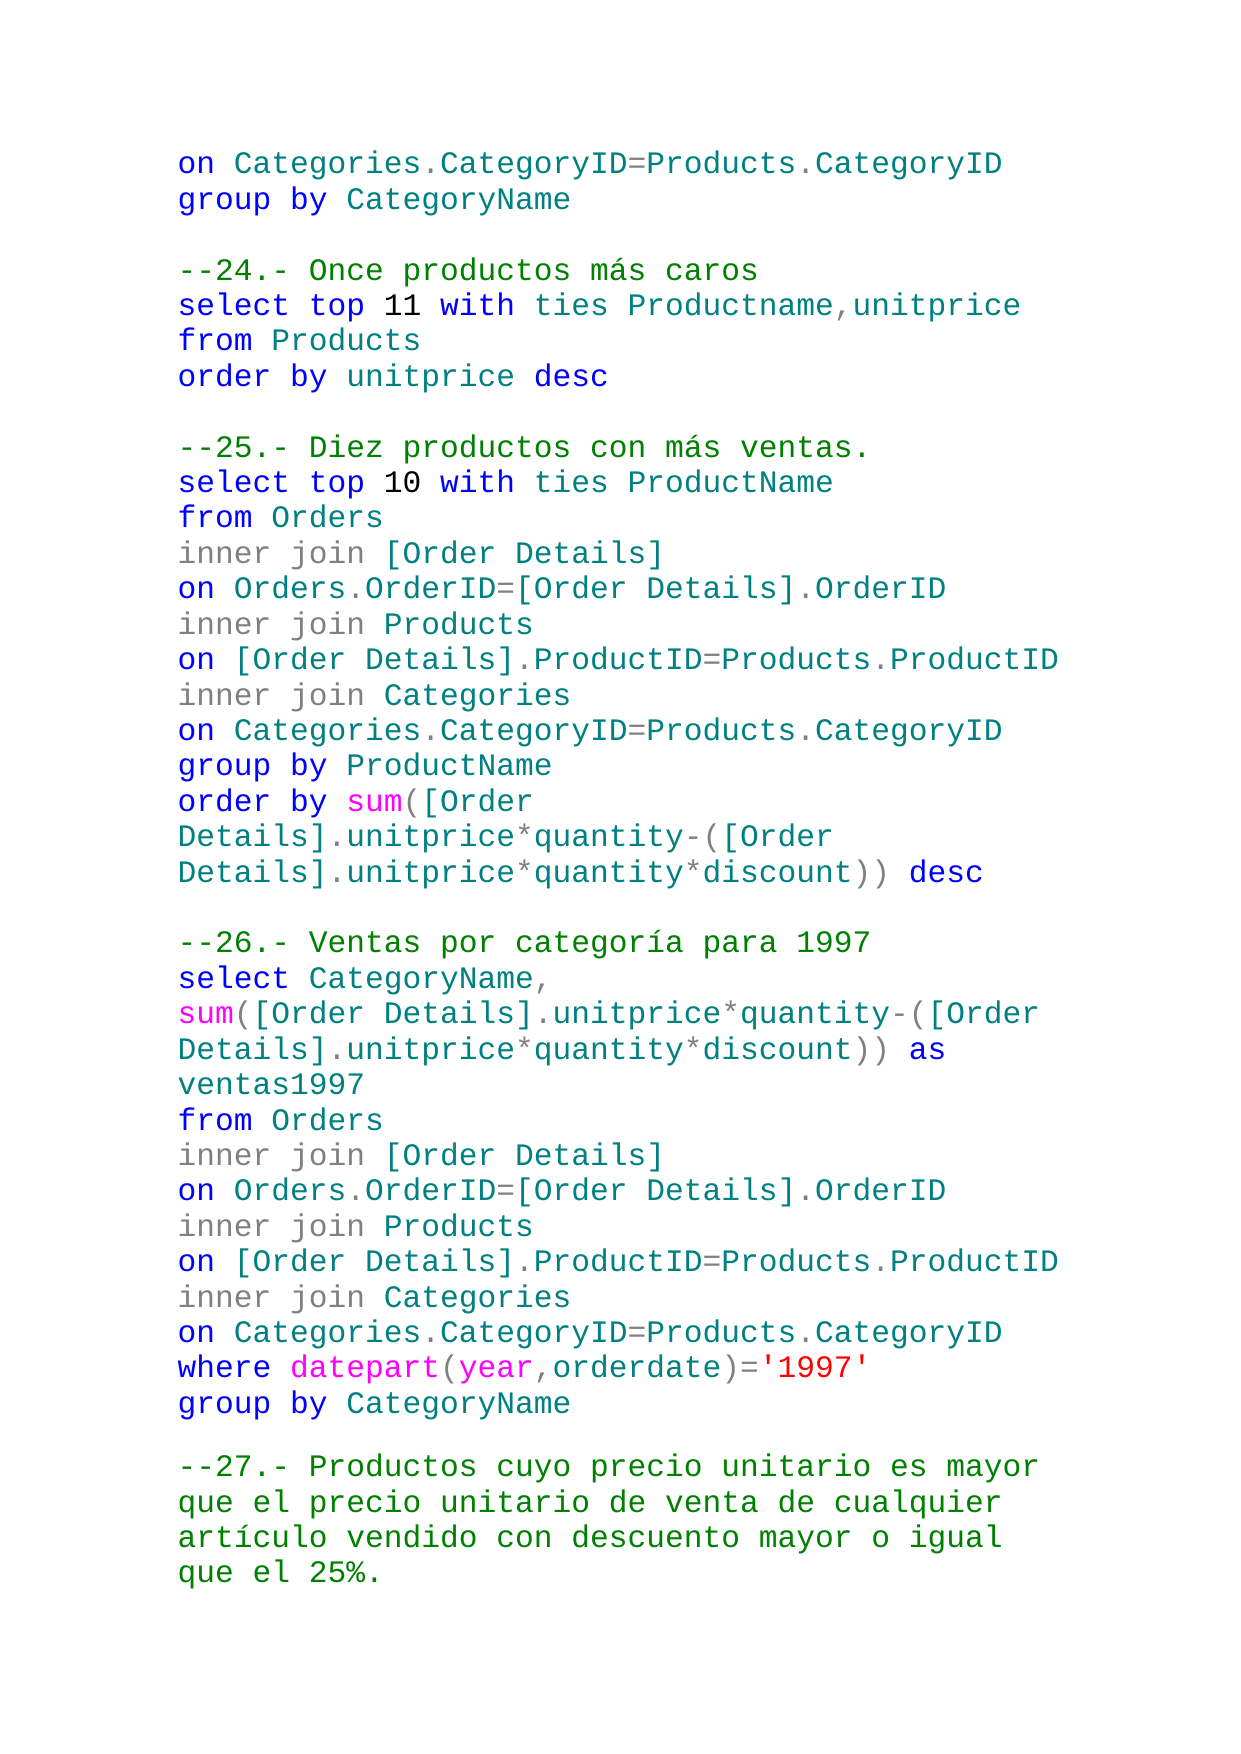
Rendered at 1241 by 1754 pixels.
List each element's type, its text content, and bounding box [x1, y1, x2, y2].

text select top 10 with ties ProductName [177, 466, 1063, 502]
text inner join Products [177, 1210, 1063, 1246]
text --26.- Ventas por categoría para 1997 [177, 927, 1063, 962]
text select top 11 with ties Productname,unitprice [177, 289, 1063, 325]
text where datepart(year,orderdate)='1997' [177, 1352, 1063, 1387]
text on Orders.OrderID=[Order Details].OrderID [177, 1175, 1063, 1210]
text group by CategoryName [177, 183, 1063, 218]
text on Categories.CategoryID=Products.CategoryID [177, 148, 1063, 183]
text order by unitprice desc [177, 360, 1063, 396]
text inner join [Order Details] [177, 1139, 1063, 1175]
text on Categories.CategoryID=Products.CategoryID [177, 714, 1063, 750]
text inner join Products [177, 608, 1063, 643]
text --24.- Once productos más caros [177, 254, 1063, 289]
text from Orders [177, 1104, 1063, 1139]
text --27.- Productos cuyo precio unitario es mayor que el precio unitario de venta de cualquier artículo vendido con descuento mayor o igual que el 25%. [177, 1451, 1063, 1592]
text on Categories.CategoryID=Products.CategoryID [177, 1316, 1063, 1352]
text group by CategoryName [177, 1387, 1063, 1423]
text order by sum([Order Details].unitprice*quantity-([Order Details].unitprice*quantity*discount)) desc [177, 785, 1063, 891]
text inner join Categories [177, 679, 1063, 714]
text group by ProductName [177, 750, 1063, 785]
text on [Order Details].ProductID=Products.ProductID [177, 643, 1063, 679]
text inner join Categories [177, 1281, 1063, 1316]
text on [Order Details].ProductID=Products.ProductID [177, 1246, 1063, 1281]
text on Orders.OrderID=[Order Details].OrderID [177, 573, 1063, 608]
text from Products [177, 325, 1063, 360]
text sum([Order Details].unitprice*quantity-([Order Details].unitprice*quantity*discount)) as ventas1997 [177, 998, 1063, 1104]
text select CategoryName, [177, 962, 1063, 998]
text from Orders [177, 502, 1063, 537]
text inner join [Order Details] [177, 537, 1063, 573]
text --25.- Diez productos con más ventas. [177, 431, 1063, 466]
